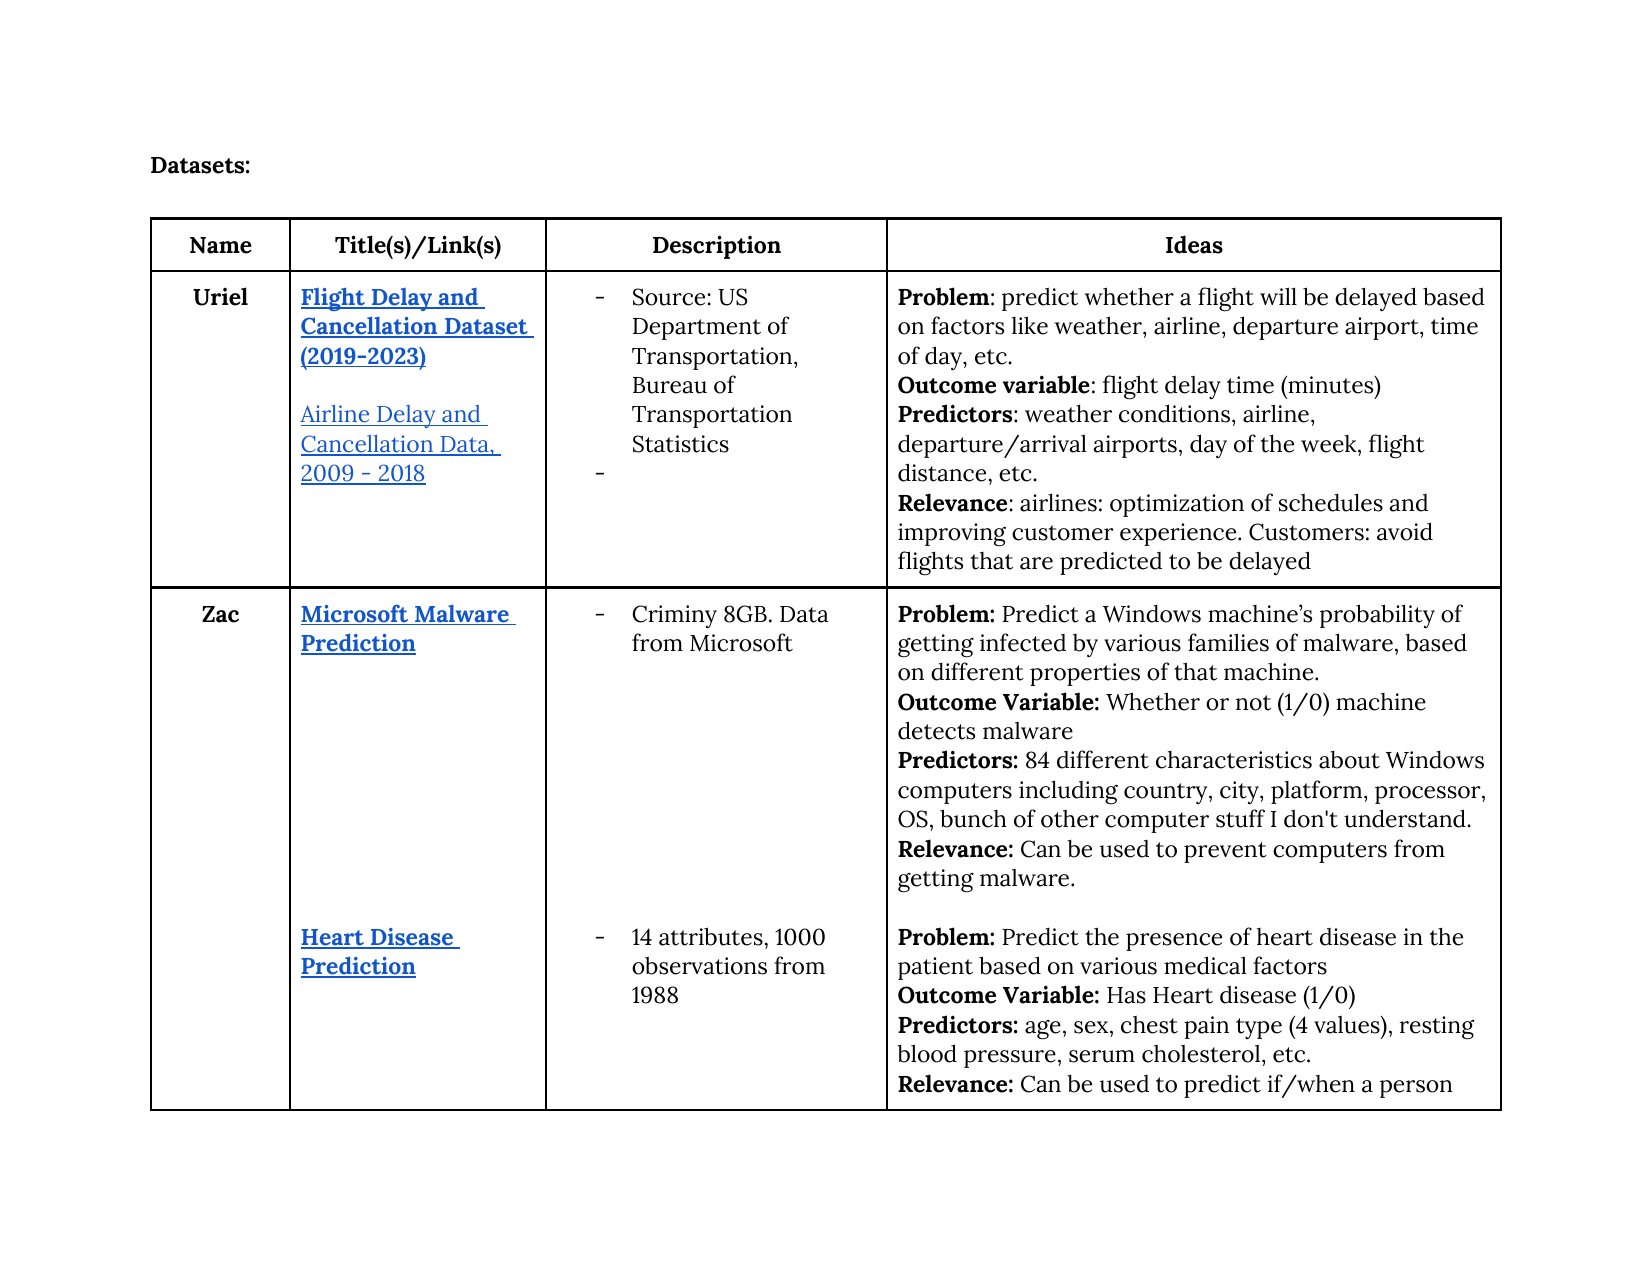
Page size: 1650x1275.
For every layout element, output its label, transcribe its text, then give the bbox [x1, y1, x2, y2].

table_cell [547, 589, 886, 1109]
table_header Title(s)/Link(s) [291, 220, 545, 270]
table_header Name [152, 220, 289, 270]
text Datasets: [150, 150, 1500, 179]
table_header Ideas [888, 220, 1500, 270]
table_cell Zac [152, 589, 289, 1109]
table_cell Source: US Department of Transportation, Bureau of Transportation Statistics [547, 272, 886, 586]
table_cell Problem: predict whether a flight will be delayed based on factors like weather, airline, departure airport, time of day, etc. Outcome variable: flight delay time (minutes) Predictors: weather conditions, airline, departure/arrival airports, day of the week, flight distance, etc. Relevance: airlines: optimization of schedules and improving customer experience. Customers: avoid flights that are predicted to be delayed [888, 272, 1500, 586]
table_header Description [547, 220, 886, 270]
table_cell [291, 589, 545, 1109]
table_cell Uriel [152, 272, 289, 586]
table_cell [888, 589, 1500, 1109]
table_cell Flight Delay and Cancellation Dataset (2019-2023) Airline Delay and Cancellation Data, 2009 - 2018 [291, 272, 545, 586]
